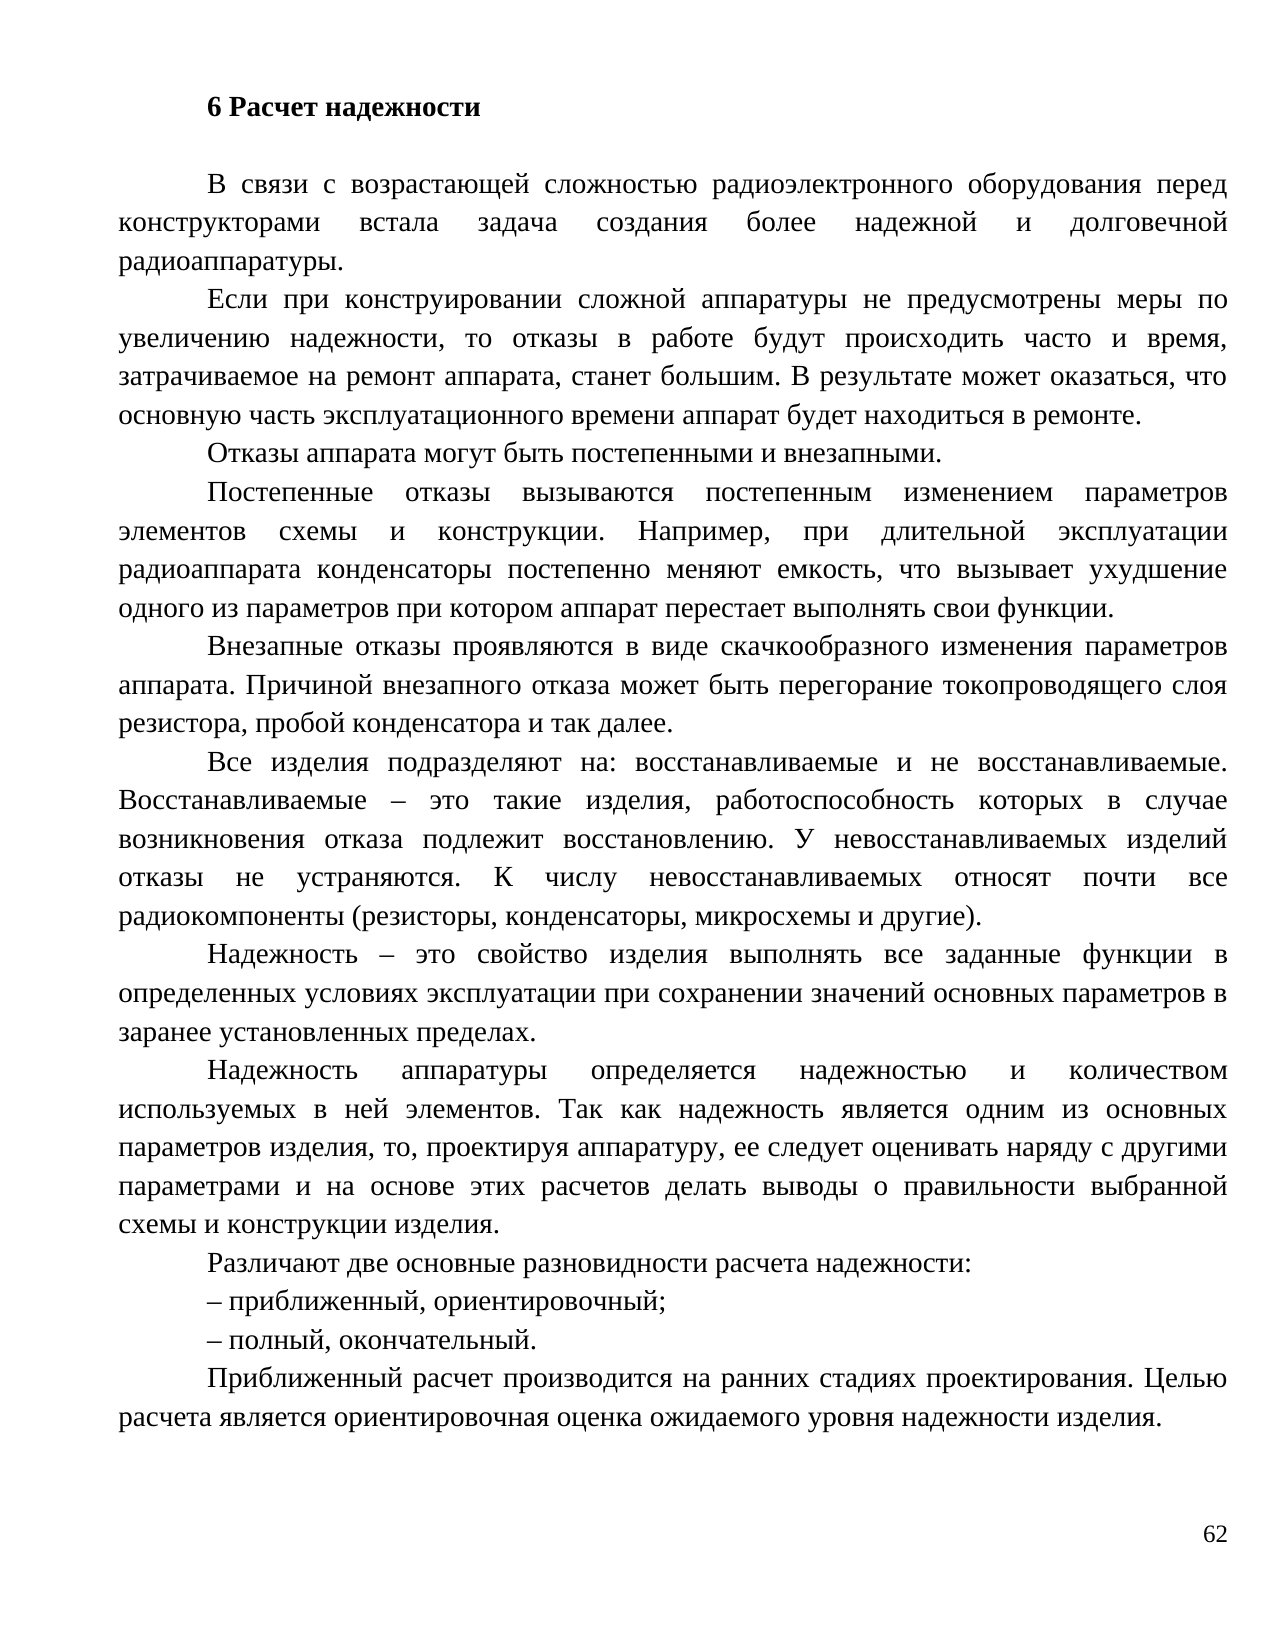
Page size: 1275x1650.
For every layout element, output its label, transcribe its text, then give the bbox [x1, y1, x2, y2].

text Постепенные отказы вызываются постепенным изменением параметров элементов схемы и конструкции. Например, при длительной эксплуатации радиоаппарата конденсаторы постепенно меняют емкость, что вызывает ухудшение одного из параметров при котором аппарат перестает выполнять свои функции. [118, 474, 1228, 623]
text 6 Расчет надежности [118, 89, 1228, 122]
text Приближенный расчет производится на ранних стадиях проектирования. Целью расчета является ориентировочная оценка ожидаемого уровня надежности изделия. [118, 1361, 1228, 1433]
text Различают две основные разновидности расчета надежности: [118, 1245, 1228, 1278]
text Все изделия подразделяют на: восстанавливаемые и не восстанавливаемые. Восстанавливаемые – это такие изделия, работоспособность которых в случае возникновения отказа подлежит восстановлению. У невосстанавливаемых изделий отказы не устраняются. К числу невосстанавливаемых относят почти все радиокомпоненты (резисторы, конденсаторы, микросхемы и другие). [118, 744, 1228, 932]
text Внезапные отказы проявляются в виде скачкообразного изменения параметров аппарата. Причиной внезапного отказа может быть перегорание токопроводящего слоя резистора, пробой конденсатора и так далее. [118, 628, 1228, 739]
text Отказы аппарата могут быть постепенными и внезапными. [118, 436, 1228, 469]
text Надежность аппаратуры определяется надежностью и количеством используемых в ней элементов. Так как надежность является одним из основных параметров изделия, то, проектируя аппаратуру, ее следует оценивать наряду с другими параметрами и на основе этих расчетов делать выводы о правильности выбранной схемы и конструкции изделия. [118, 1052, 1228, 1240]
text В связи с возрастающей сложностью радиоэлектронного оборудования перед конструкторами встала задача создания более надежной и долговечной радиоаппаратуры. [118, 166, 1228, 276]
text Если при конструировании сложной аппаратуры не предусмотрены меры по увеличению надежности, то отказы в работе будут происходить часто и время, затрачиваемое на ремонт аппарата, станет большим. В результате может оказаться, что основную часть эксплуатационного времени аппарат будет находиться в ремонте. [118, 281, 1228, 431]
text – полный, окончательный. [118, 1322, 1228, 1356]
text Надежность – это свойство изделия выполнять все заданные функции в определенных условиях эксплуатации при сохранении значений основных параметров в заранее установленных пределах. [118, 937, 1228, 1047]
text – приближенный, ориентировочный; [118, 1283, 1228, 1317]
